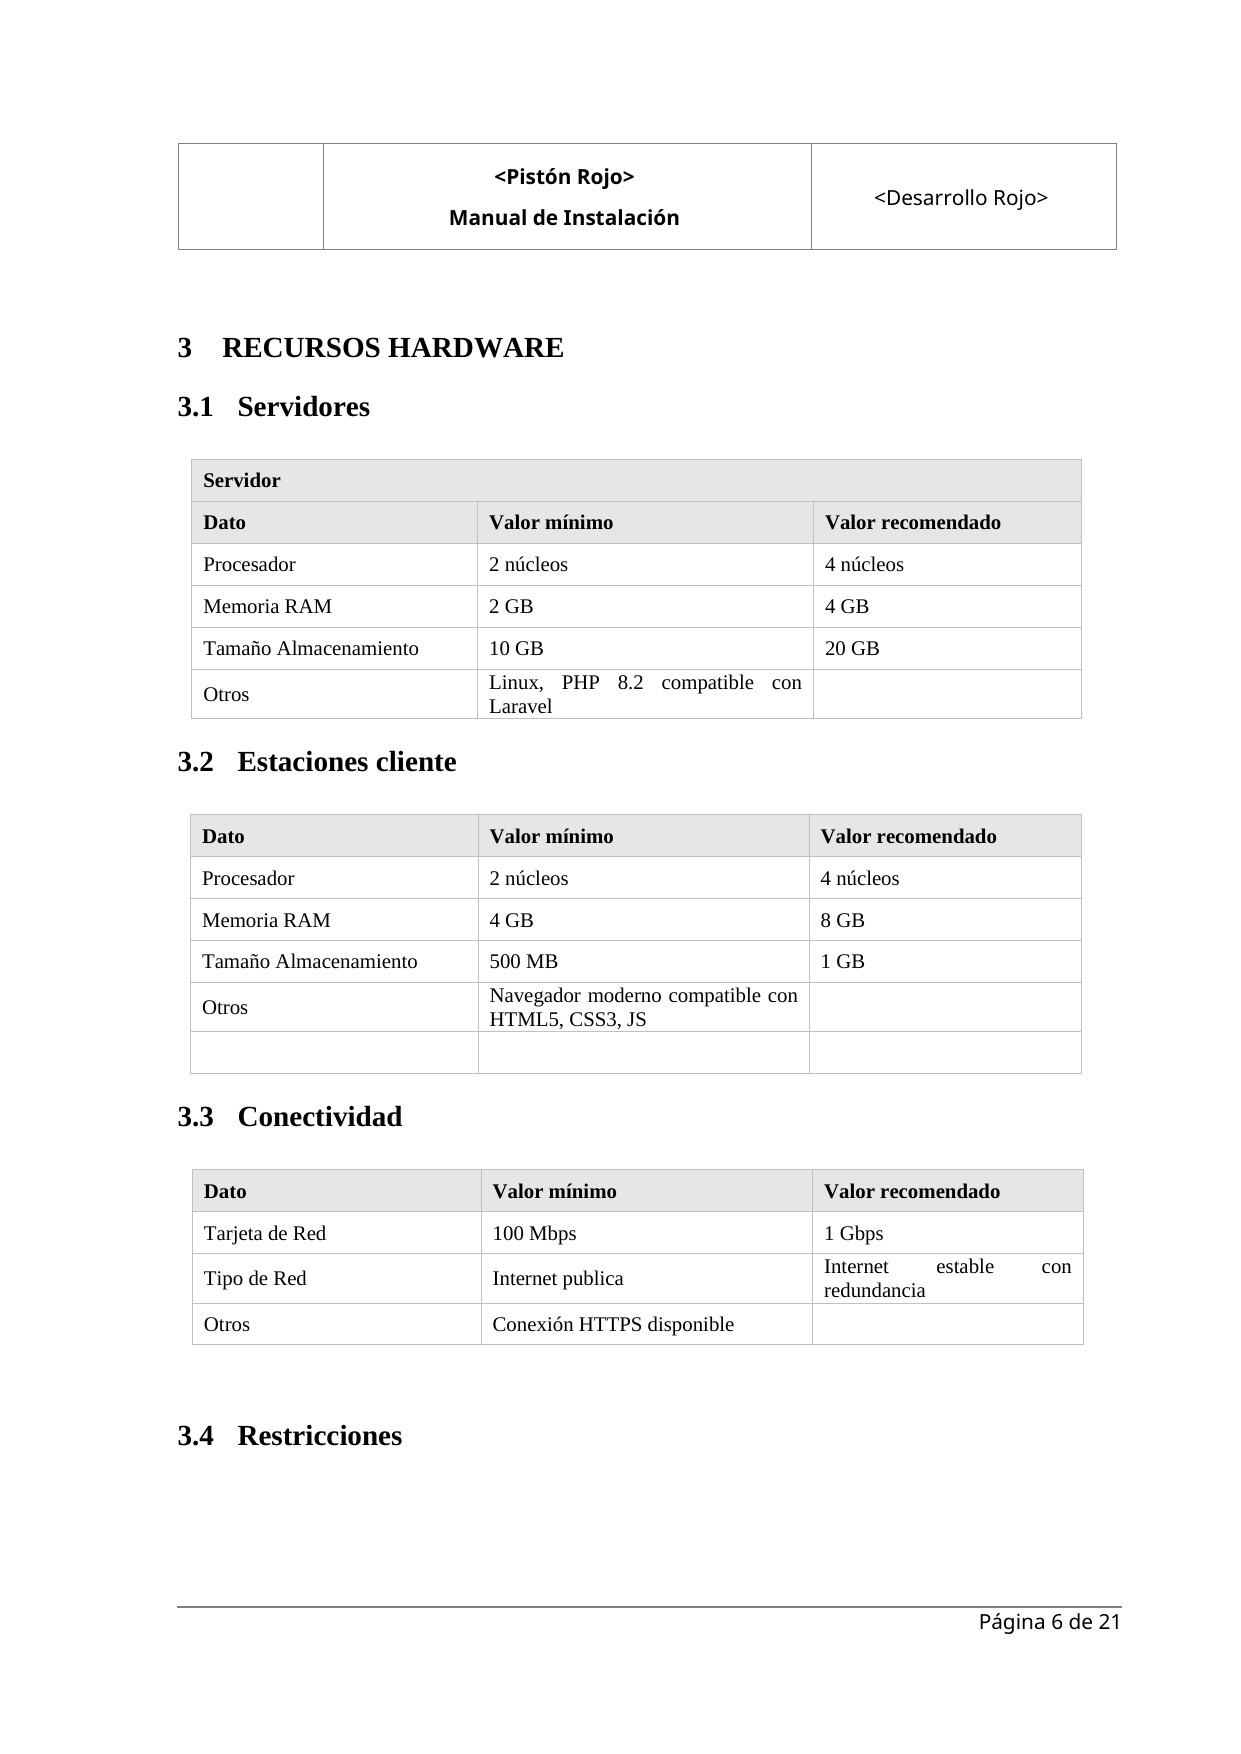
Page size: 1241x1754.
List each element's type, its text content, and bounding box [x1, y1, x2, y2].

table_header Dato [191, 815, 478, 856]
table_cell 100 Mbps [482, 1212, 812, 1253]
table_cell Memoria RAM [191, 899, 478, 940]
table_header Servidor [192, 460, 1081, 501]
subtitle Estaciones cliente [177, 744, 1122, 777]
subtitle Conectividad [177, 1099, 1122, 1133]
table_cell 2 núcleos [478, 544, 813, 585]
table_cell Otros [191, 983, 478, 1031]
table_cell Otros [192, 670, 477, 718]
table_cell [479, 1032, 809, 1073]
table_cell Navegador moderno compatible con HTML5, CSS3, JS [479, 983, 809, 1031]
table_cell 1 Gbps [813, 1212, 1083, 1253]
table_cell Internet publica [482, 1254, 812, 1302]
subtitle RECURSOS HARDWARE [177, 330, 1122, 364]
table_header Dato [193, 1170, 481, 1211]
table_cell [810, 1032, 1081, 1073]
table_cell 4 núcleos [810, 857, 1081, 898]
table_cell Tarjeta de Red [193, 1212, 481, 1253]
table_cell 4 núcleos [814, 544, 1081, 585]
table_cell 20 GB [814, 628, 1081, 669]
table_cell 4 GB [479, 899, 809, 940]
table_cell 500 MB [479, 941, 809, 982]
table_cell Valor mínimo [478, 502, 813, 543]
table_cell Memoria RAM [192, 586, 477, 627]
table_cell [810, 983, 1081, 1031]
table_cell Otros [193, 1304, 481, 1344]
table_cell 10 GB [478, 628, 813, 669]
table_cell Dato [192, 502, 477, 543]
table_header Valor recomendado [810, 815, 1081, 856]
table_cell Tamaño Almacenamiento [192, 628, 477, 669]
table_cell 8 GB [810, 899, 1081, 940]
table_cell Procesador [192, 544, 477, 585]
table_cell 4 GB [814, 586, 1081, 627]
table_cell [191, 1032, 478, 1073]
table_cell Tipo de Red [193, 1254, 481, 1302]
subtitle Restricciones [177, 1418, 1122, 1452]
table_cell 1 GB [810, 941, 1081, 982]
subtitle Servidores [177, 389, 1122, 422]
table_header Valor mínimo [479, 815, 809, 856]
table_cell Internet estable con redundancia [813, 1254, 1083, 1302]
table_cell Procesador [191, 857, 478, 898]
table_cell 2 GB [478, 586, 813, 627]
table_cell Conexión HTTPS disponible [482, 1304, 812, 1344]
table_header Valor recomendado [813, 1170, 1083, 1211]
table_cell Linux, PHP 8.2 compatible con Laravel [478, 670, 813, 718]
table_cell [814, 670, 1081, 718]
table_cell [813, 1304, 1083, 1344]
table_cell Tamaño Almacenamiento [191, 941, 478, 982]
table_header Valor mínimo [482, 1170, 812, 1211]
table_cell 2 núcleos [479, 857, 809, 898]
table_cell Valor recomendado [814, 502, 1081, 543]
